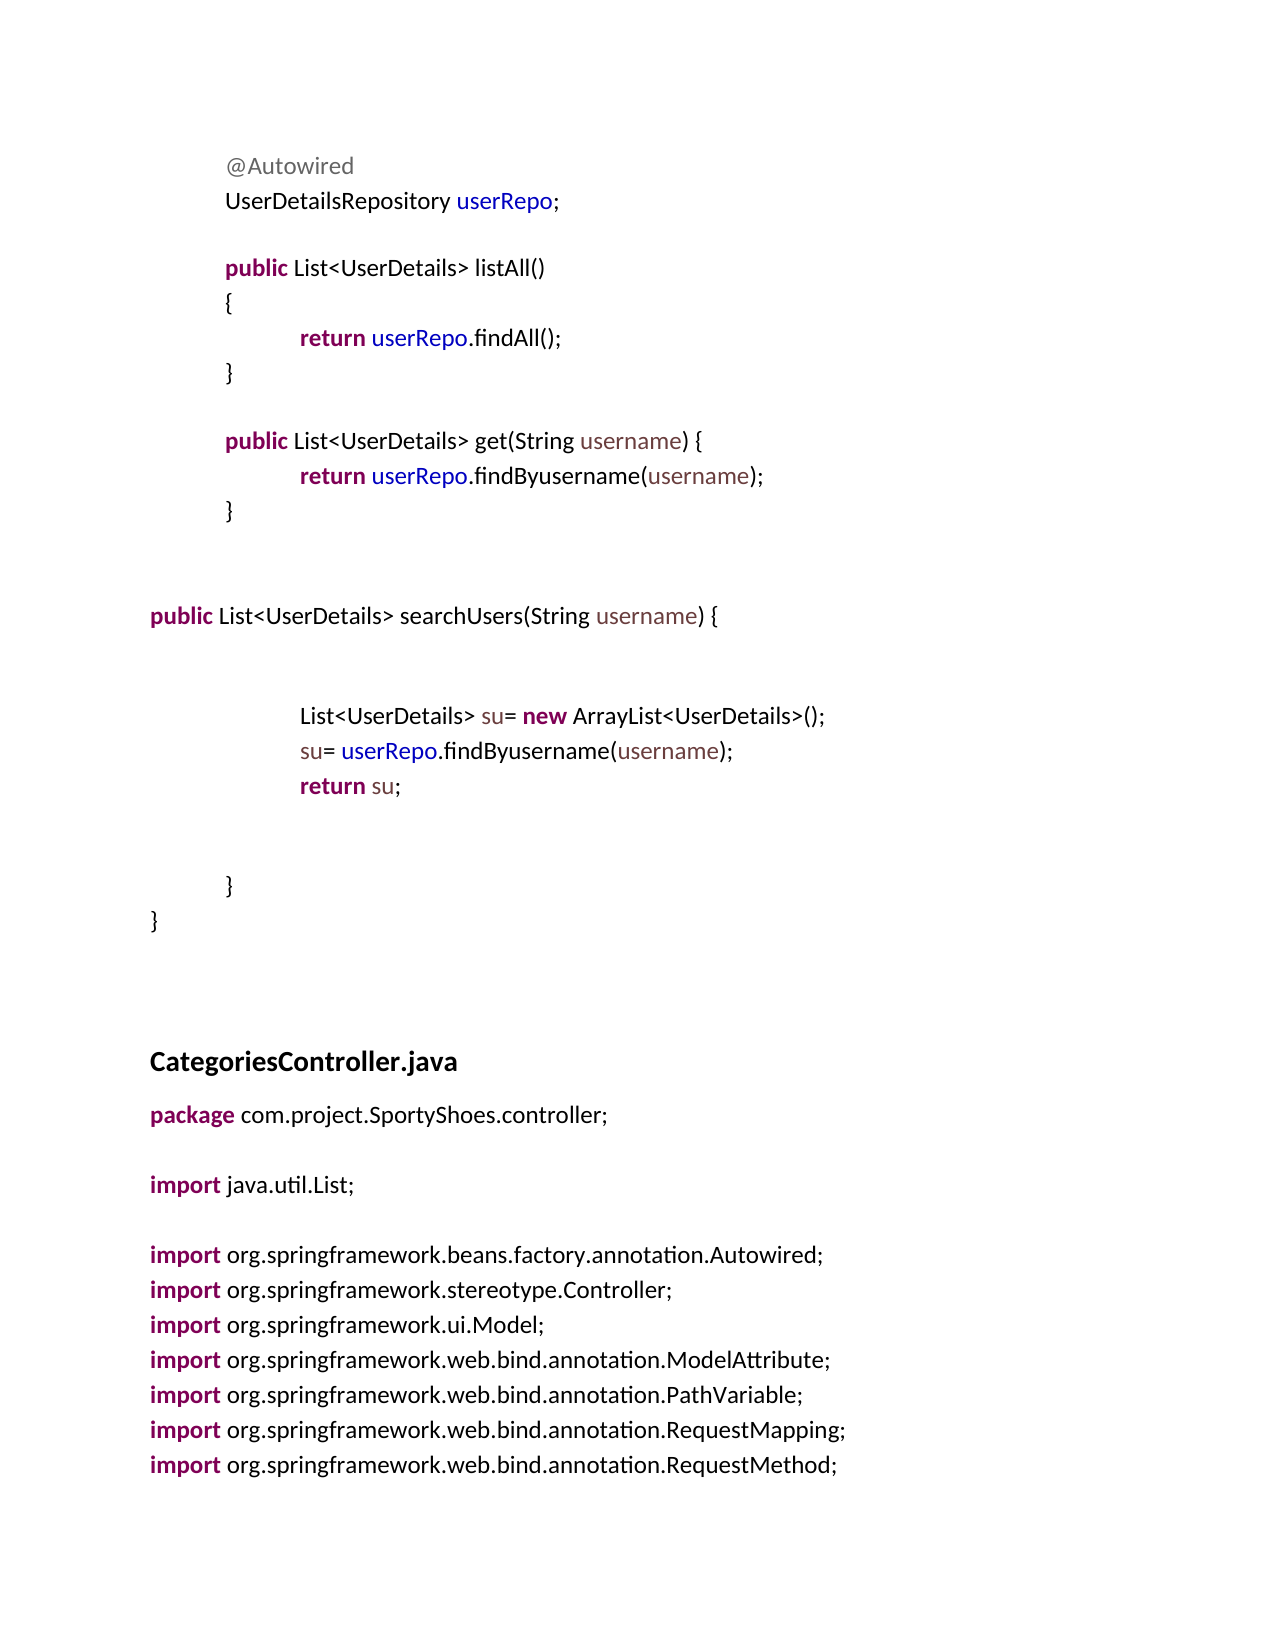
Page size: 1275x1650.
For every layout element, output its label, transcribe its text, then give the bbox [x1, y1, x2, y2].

text import java.util.List; [150, 1169, 1125, 1200]
text { [150, 287, 1125, 318]
text import org.springframework.stereotype.Controller; [150, 1274, 1125, 1305]
text public List<UserDetails> listAll() [150, 252, 1125, 283]
text import org.springframework.beans.factory.annotation.Autowired; [150, 1239, 1125, 1270]
text su= userRepo.findByusername(username); [150, 735, 1125, 766]
text return userRepo.findAll(); [150, 322, 1125, 353]
text @Autowired [150, 150, 1125, 181]
text return userRepo.findByusername(username); [150, 460, 1125, 491]
text import org.springframework.ui.Model; [150, 1309, 1125, 1340]
text CategoriesController.java [150, 1043, 1125, 1078]
text } [150, 905, 1125, 936]
text import org.springframework.web.bind.annotation.ModelAttribute; [150, 1344, 1125, 1375]
text import org.springframework.web.bind.annotation.RequestMapping; [150, 1414, 1125, 1445]
text public List<UserDetails> get(String username) { [150, 425, 1125, 456]
text package com.project.SportyShoes.controller; [150, 1099, 1125, 1130]
text } [150, 357, 1125, 388]
text import org.springframework.web.bind.annotation.RequestMethod; [150, 1449, 1125, 1480]
text return su; [150, 770, 1125, 801]
text } [150, 495, 1125, 526]
text UserDetailsRepository userRepo; [150, 185, 1125, 216]
text } [150, 870, 1125, 901]
text import org.springframework.web.bind.annotation.PathVariable; [150, 1379, 1125, 1410]
text public List<UserDetails> searchUsers(String username) { [150, 600, 1125, 631]
text List<UserDetails> su= new ArrayList<UserDetails>(); [150, 700, 1125, 731]
